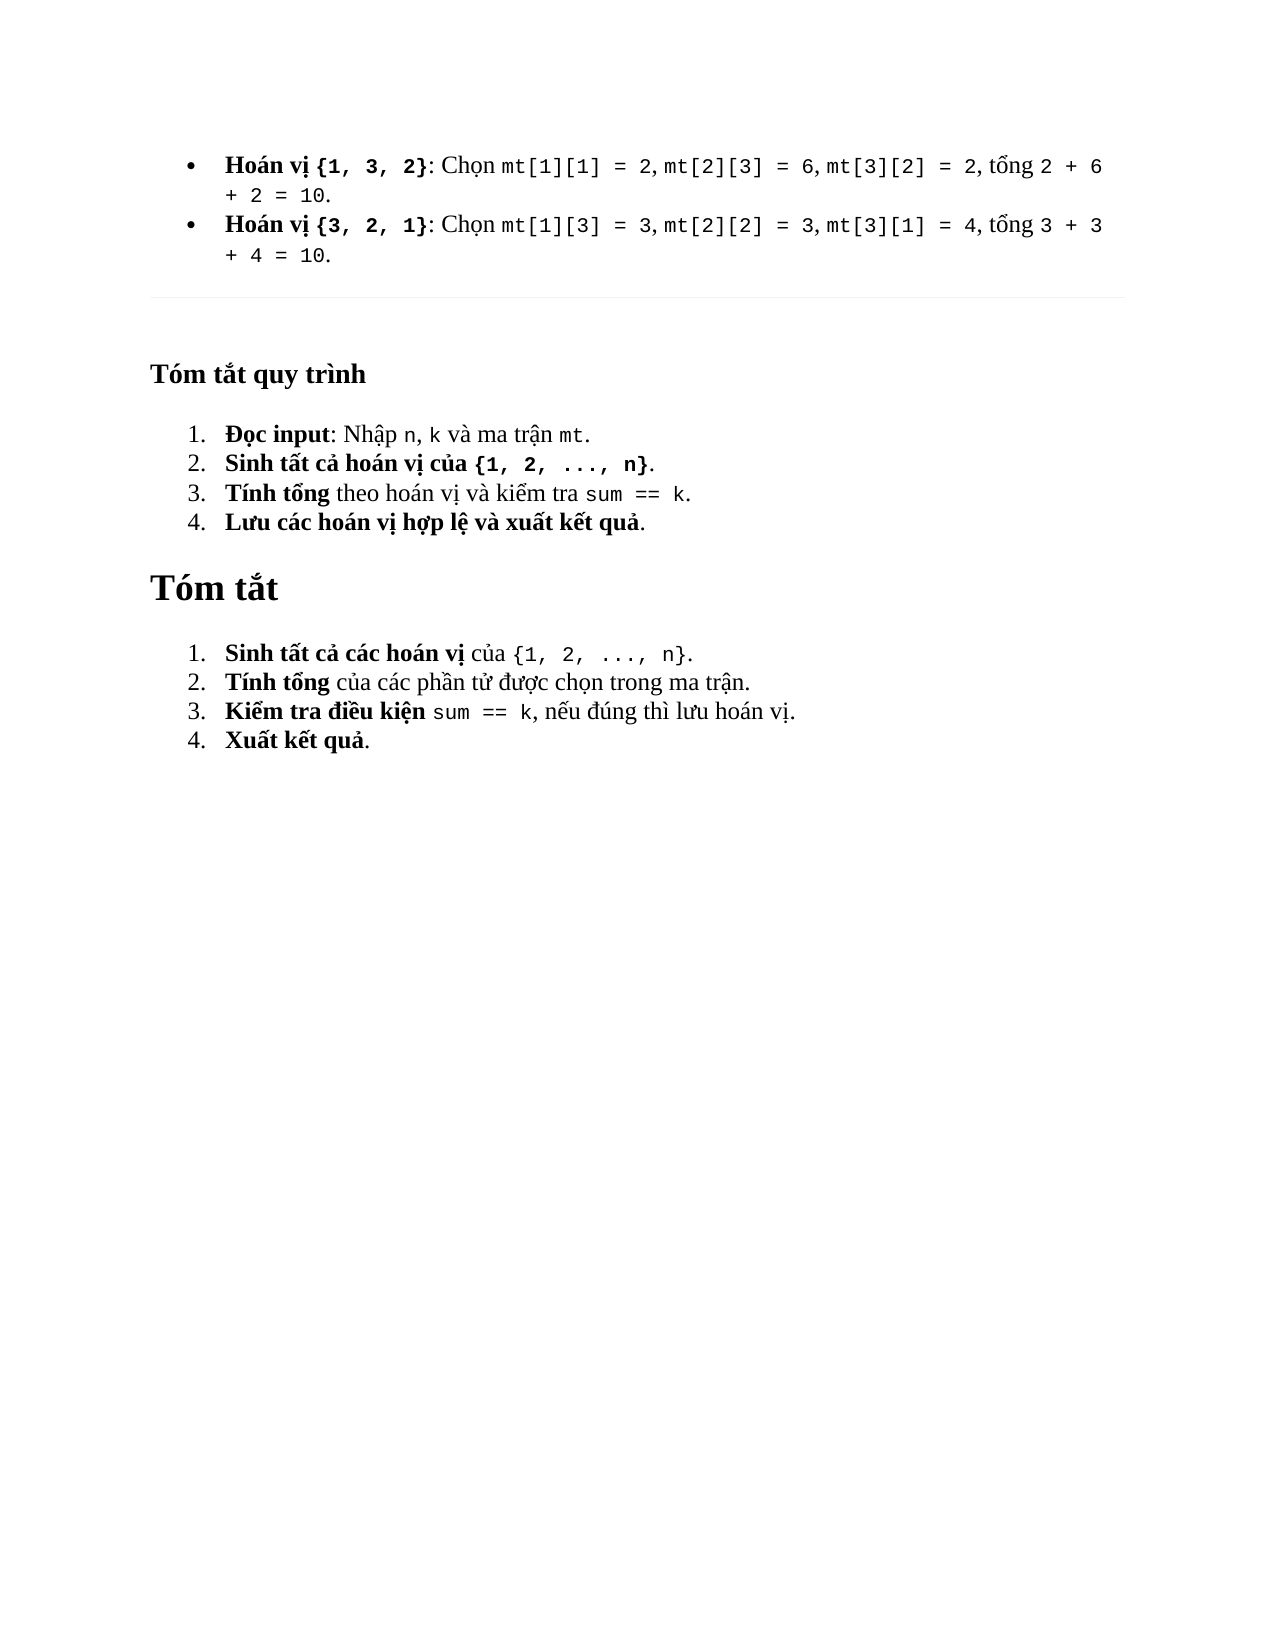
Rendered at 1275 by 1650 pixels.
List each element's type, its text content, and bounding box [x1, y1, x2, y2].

list Đọc input: Nhập n, k và ma trận mt. [187, 419, 1125, 448]
list Lưu các hoán vị hợp lệ và xuất kết quả. [187, 507, 1125, 536]
list Kiểm tra điều kiện sum == k, nếu đúng thì lưu hoán vị. [187, 696, 1125, 726]
list Sinh tất cả các hoán vị của {1, 2, ..., n}. [187, 638, 1125, 667]
list Sinh tất cả hoán vị của {1, 2, ..., n}. [187, 448, 1125, 478]
list Hoán vị {1, 3, 2}: Chọn mt[1][1] = 2, mt[2][3] = 6, mt[3][2] = 2, tổng 2 + 6 + 2 = 10. [187, 150, 1125, 209]
list Tính tổng của các phần tử được chọn trong ma trận. [187, 667, 1125, 696]
list Hoán vị {3, 2, 1}: Chọn mt[1][3] = 3, mt[2][2] = 3, mt[3][1] = 4, tổng 3 + 3 + 4 = 10. [187, 209, 1125, 268]
list Xuất kết quả. [187, 726, 1125, 754]
text Tóm tắt quy trình [150, 357, 1125, 389]
text Tóm tắt [150, 565, 1125, 608]
list Tính tổng theo hoán vị và kiểm tra sum == k. [187, 478, 1125, 507]
